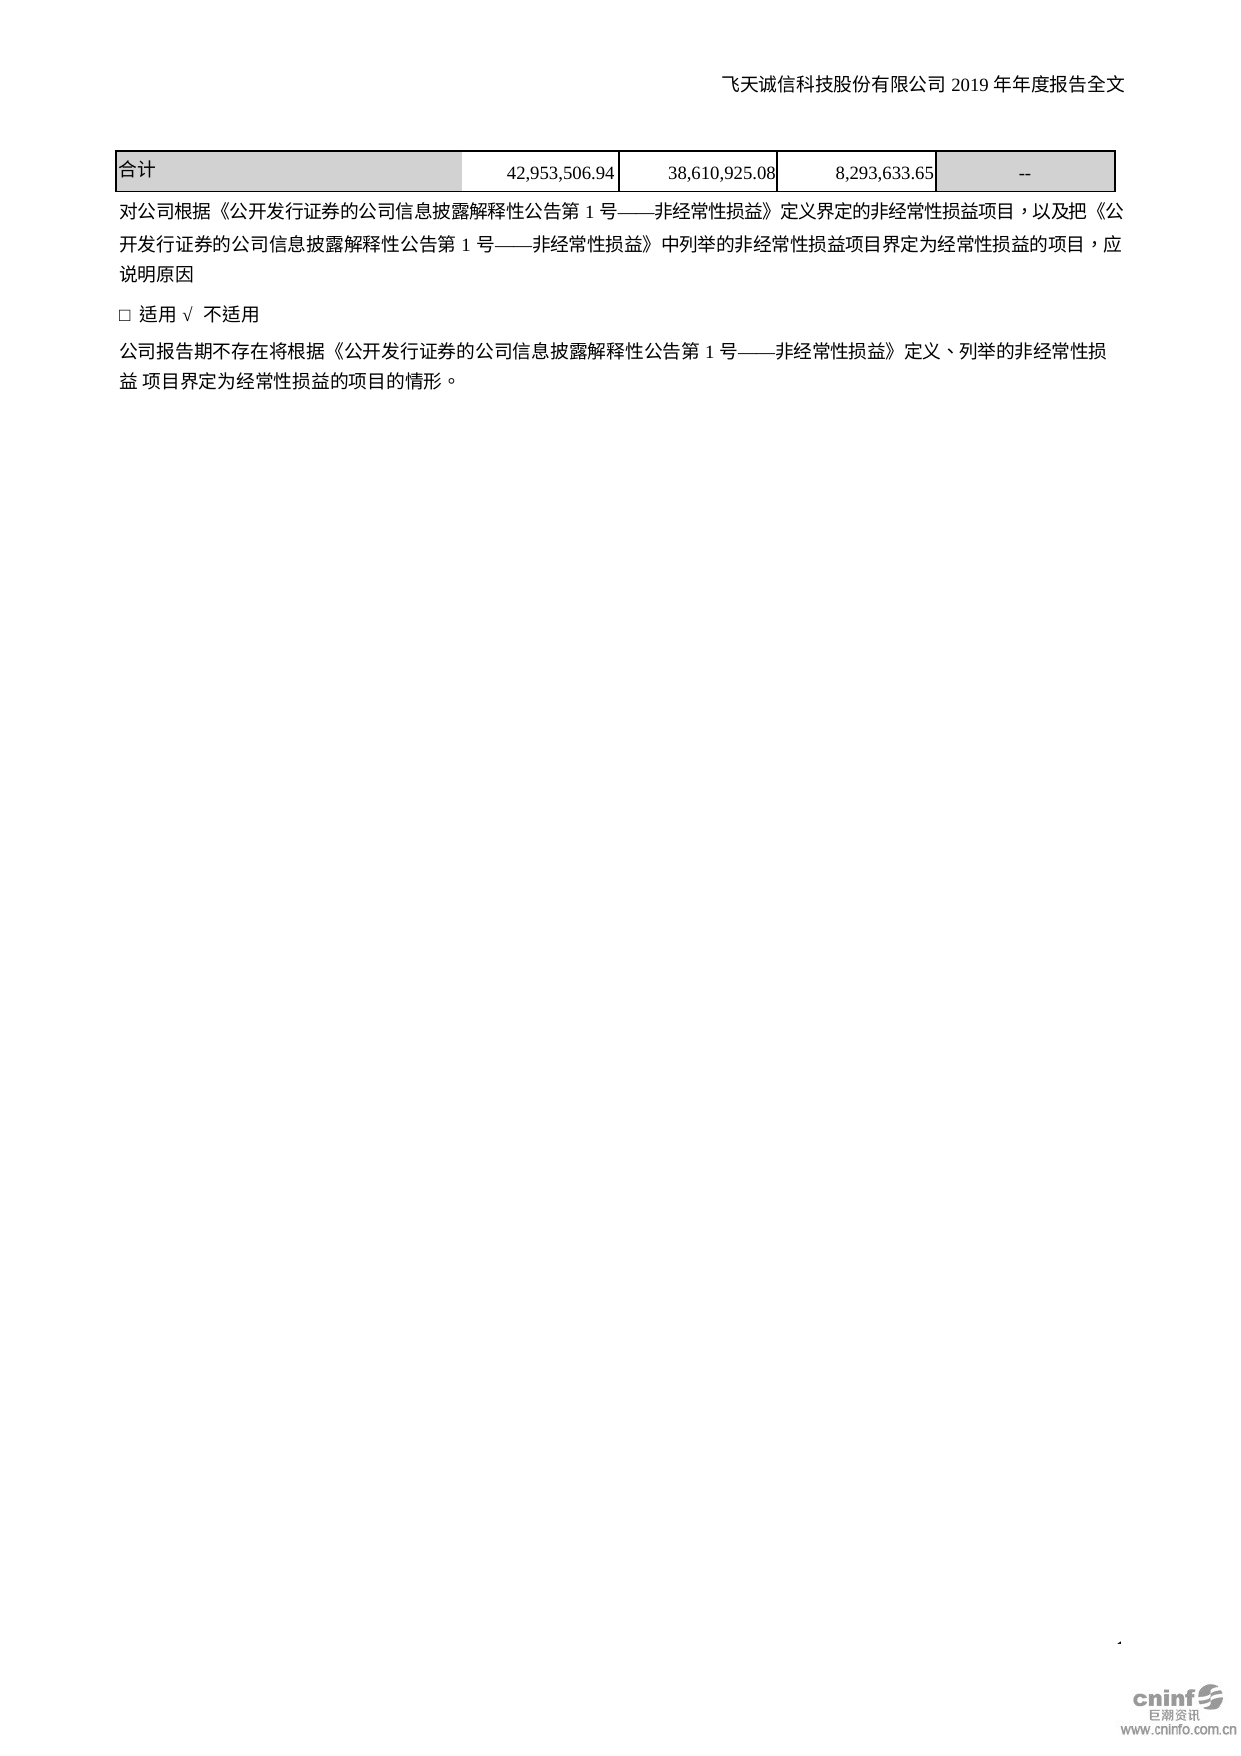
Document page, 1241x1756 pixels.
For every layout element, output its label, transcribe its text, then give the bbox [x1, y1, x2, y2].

table_header 38,610,925.08 [620, 152, 776, 191]
text 对公司根据《公开发行证券的公司信息披露解释性公告第 1 号——非经常性损益》定义界定的非经常性损益项目，以及把《公 [119, 198, 1240, 224]
table_header 合计 [117, 152, 457, 191]
text □ 适用 √ 不适用 [119, 302, 1126, 327]
table_header 42,953,506.94 [462, 152, 618, 191]
text 公司报告期不存在将根据《公开发行证券的公司信息披露解释性公告第 1 号——非经常性损益》定义、列举的非经常性损益 项目界定为经常性损益的项目的情形。 [119, 339, 1124, 393]
table_header 8,293,633.65 [778, 152, 935, 191]
picture [1115, 1681, 1240, 1738]
table_header -- [937, 152, 1114, 191]
text 开发行证券的公司信息披露解释性公告第 1 号——非经常性损益》中列举的非经常性损益项目界定为经常性损益的项目，应 说明原因 [119, 231, 1124, 287]
